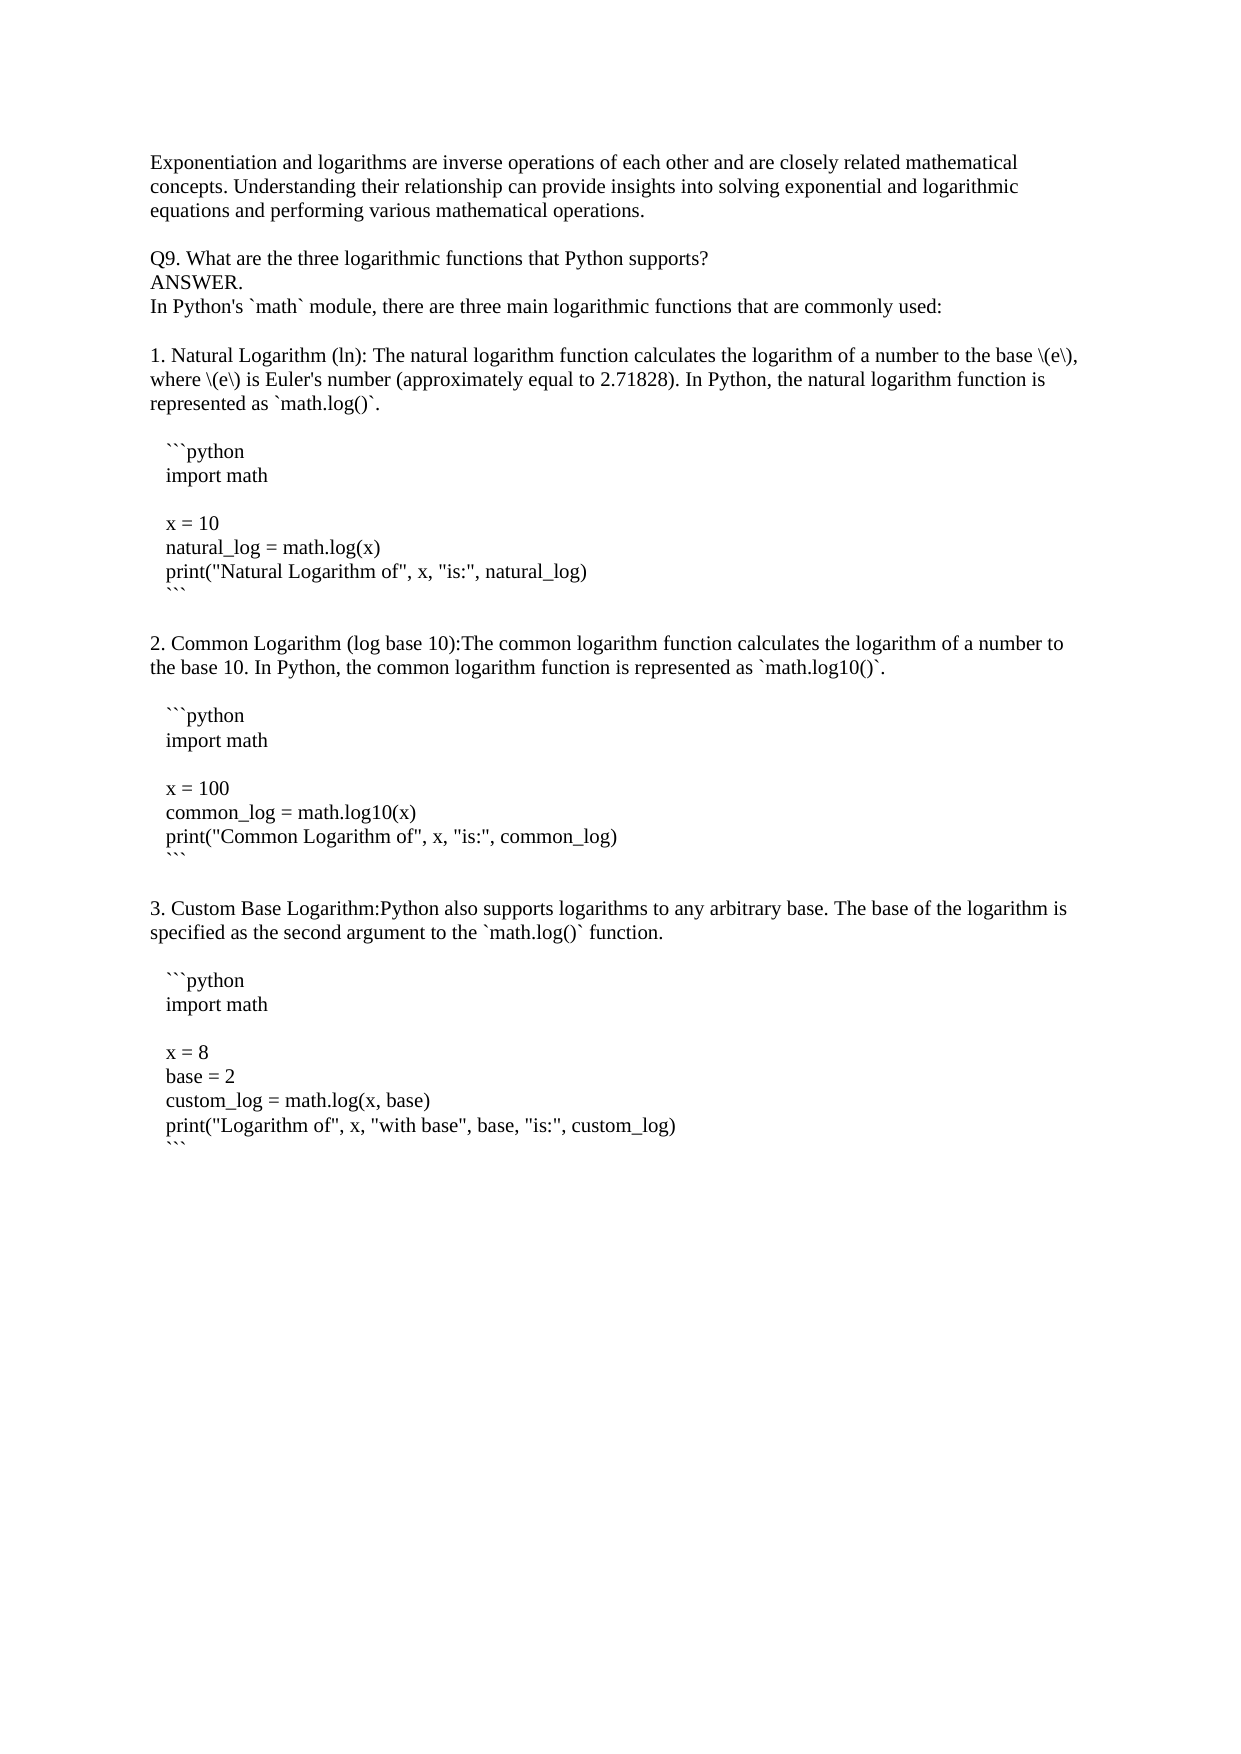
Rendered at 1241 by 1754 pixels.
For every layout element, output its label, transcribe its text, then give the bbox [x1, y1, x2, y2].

text 2. Common Logarithm (log base 10):The common logarithm function calculates the logarithm of a number to the base 10. In Python, the common logarithm function is represented as `math.log10()`. [150, 631, 1090, 679]
text import math [150, 463, 1090, 487]
text import math [150, 727, 1090, 752]
text ANSWER. [150, 270, 1090, 294]
text 1. Natural Logarithm (ln): The natural logarithm function calculates the logarithm of a number to the base \(e\), where \(e\) is Euler's number (approximately equal to 2.71828). In Python, the natural logarithm function is represented as `math.log()`. [150, 342, 1090, 415]
text In Python's `math` module, there are three main logarithmic functions that are commonly used: [150, 294, 1090, 318]
text x = 8 [150, 1040, 1090, 1064]
text base = 2 [150, 1064, 1090, 1088]
text import math [150, 992, 1090, 1016]
text x = 100 [150, 776, 1090, 800]
text Q9. What are the three logarithmic functions that Python supports? [150, 246, 1090, 270]
text ```python [150, 703, 1090, 727]
text ``` [150, 848, 1090, 872]
text print("Common Logarithm of", x, "is:", common_log) [150, 824, 1090, 848]
text 3. Custom Base Logarithm:Python also supports logarithms to any arbitrary base. The base of the logarithm is specified as the second argument to the `math.log()` function. [150, 896, 1090, 944]
text natural_log = math.log(x) [150, 535, 1090, 559]
text ``` [150, 583, 1090, 607]
text ``` [150, 1137, 1090, 1161]
text Exponentiation and logarithms are inverse operations of each other and are closely related mathematical concepts. Understanding their relationship can provide insights into solving exponential and logarithmic equations and performing various mathematical operations. [150, 150, 1090, 222]
text ```python [150, 439, 1090, 463]
text print("Logarithm of", x, "with base", base, "is:", custom_log) [150, 1112, 1090, 1137]
text print("Natural Logarithm of", x, "is:", natural_log) [150, 559, 1090, 583]
text ```python [150, 968, 1090, 992]
text x = 10 [150, 511, 1090, 535]
text custom_log = math.log(x, base) [150, 1088, 1090, 1112]
text common_log = math.log10(x) [150, 800, 1090, 824]
